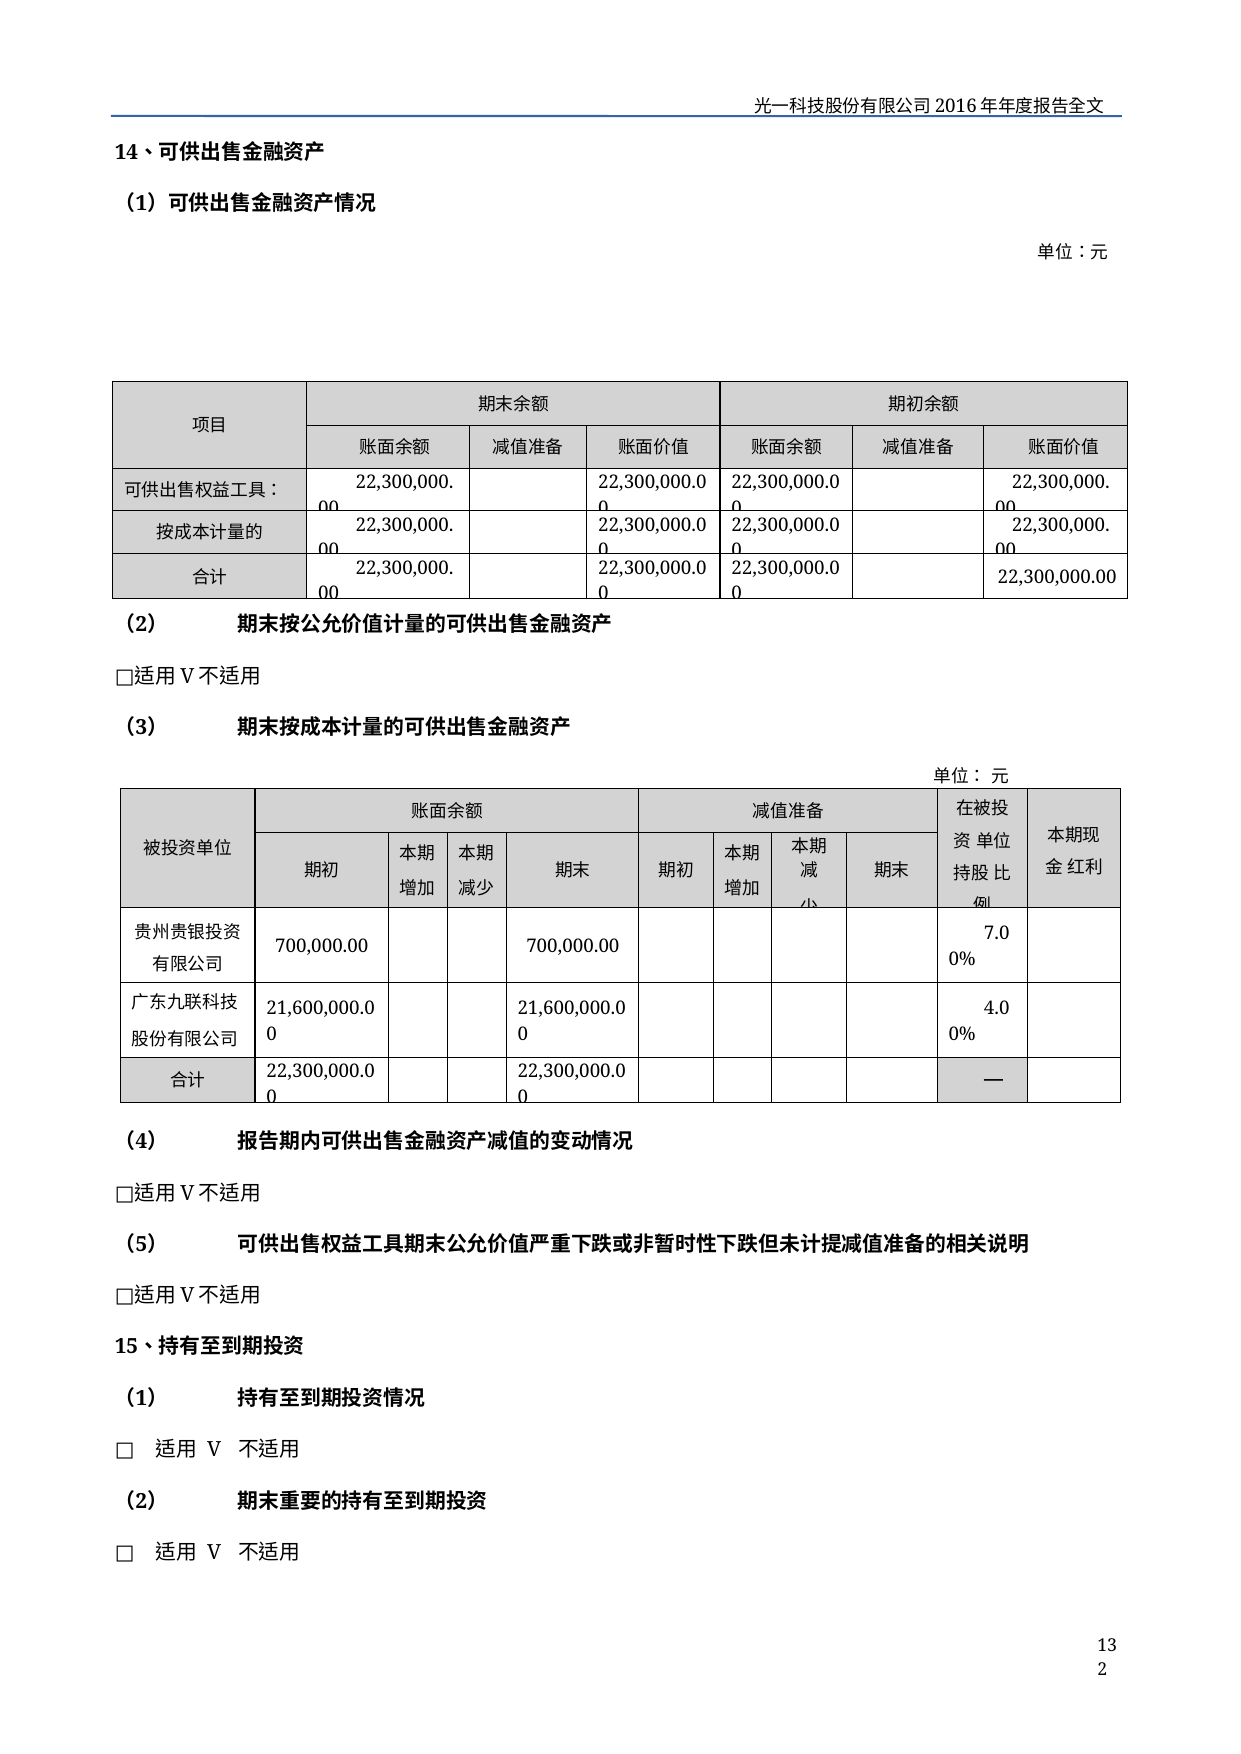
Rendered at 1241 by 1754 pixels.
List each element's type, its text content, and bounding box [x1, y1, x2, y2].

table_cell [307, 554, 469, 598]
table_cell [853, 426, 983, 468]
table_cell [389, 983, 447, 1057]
list 适用 V 不适用 [12, 1434, 1228, 1463]
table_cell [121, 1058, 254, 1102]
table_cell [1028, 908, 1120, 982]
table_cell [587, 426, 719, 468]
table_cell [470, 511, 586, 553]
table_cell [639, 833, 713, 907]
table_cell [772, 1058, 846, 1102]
list 适用 V 不适用 [12, 1537, 1228, 1566]
text 15、持有至到期投资 [12, 1332, 1228, 1360]
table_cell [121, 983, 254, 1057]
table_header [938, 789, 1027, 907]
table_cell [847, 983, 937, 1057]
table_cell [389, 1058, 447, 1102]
text （4） 报告期内可供出售金融资产减值的变动情况 [12, 1126, 1228, 1155]
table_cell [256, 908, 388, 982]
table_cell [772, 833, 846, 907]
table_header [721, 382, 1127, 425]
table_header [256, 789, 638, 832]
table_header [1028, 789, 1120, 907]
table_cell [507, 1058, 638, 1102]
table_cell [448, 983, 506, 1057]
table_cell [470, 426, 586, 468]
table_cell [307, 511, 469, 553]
text （3） 期末按成本计量的可供出售金融资产 [12, 712, 1228, 741]
text 单位：元 [1037, 240, 1228, 264]
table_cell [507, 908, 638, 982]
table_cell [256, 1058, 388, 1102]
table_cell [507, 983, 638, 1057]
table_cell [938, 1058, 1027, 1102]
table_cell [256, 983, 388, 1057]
text （1）可供出售金融资产情况 [12, 188, 1228, 217]
text □适用V不适用 [12, 661, 1228, 689]
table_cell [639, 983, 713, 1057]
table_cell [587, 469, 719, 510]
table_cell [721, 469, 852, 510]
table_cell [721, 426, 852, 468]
text □适用V不适用 [12, 1178, 1228, 1206]
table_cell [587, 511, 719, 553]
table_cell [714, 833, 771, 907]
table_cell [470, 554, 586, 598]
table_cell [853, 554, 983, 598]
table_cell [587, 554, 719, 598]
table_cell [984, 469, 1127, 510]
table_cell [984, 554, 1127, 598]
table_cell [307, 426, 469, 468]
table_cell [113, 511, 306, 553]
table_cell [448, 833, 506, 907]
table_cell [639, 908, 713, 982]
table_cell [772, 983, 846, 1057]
text （2） 期末重要的持有至到期投资 [12, 1486, 1228, 1514]
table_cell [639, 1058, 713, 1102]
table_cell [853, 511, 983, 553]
text （5） 可供出售权益工具期末公允价值严重下跌或非暂时性下跌但未计提减值准备的相关说明 [12, 1229, 1228, 1257]
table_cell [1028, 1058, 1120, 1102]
text 单位： 元 [933, 764, 1228, 788]
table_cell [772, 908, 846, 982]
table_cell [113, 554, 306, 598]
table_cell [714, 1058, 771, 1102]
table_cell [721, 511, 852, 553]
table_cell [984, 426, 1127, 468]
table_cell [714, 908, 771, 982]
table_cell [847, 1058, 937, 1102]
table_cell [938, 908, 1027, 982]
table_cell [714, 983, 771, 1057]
text （2） 期末按公允价值计量的可供出售金融资产 [12, 609, 1228, 638]
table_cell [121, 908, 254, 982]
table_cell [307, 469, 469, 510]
text □适用V不适用 [12, 1280, 1228, 1309]
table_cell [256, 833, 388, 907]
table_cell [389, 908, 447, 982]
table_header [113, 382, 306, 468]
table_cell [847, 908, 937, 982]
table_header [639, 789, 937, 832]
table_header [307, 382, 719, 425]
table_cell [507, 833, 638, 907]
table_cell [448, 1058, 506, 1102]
text （1） 持有至到期投资情况 [12, 1383, 1228, 1411]
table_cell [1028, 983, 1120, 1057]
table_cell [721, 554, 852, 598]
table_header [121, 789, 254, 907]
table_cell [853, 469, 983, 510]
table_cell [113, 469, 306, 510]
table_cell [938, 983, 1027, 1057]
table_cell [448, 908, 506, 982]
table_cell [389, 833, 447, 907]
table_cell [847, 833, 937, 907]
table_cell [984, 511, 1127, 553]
text 14、可供出售金融资产 [12, 137, 1228, 166]
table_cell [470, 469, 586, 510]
